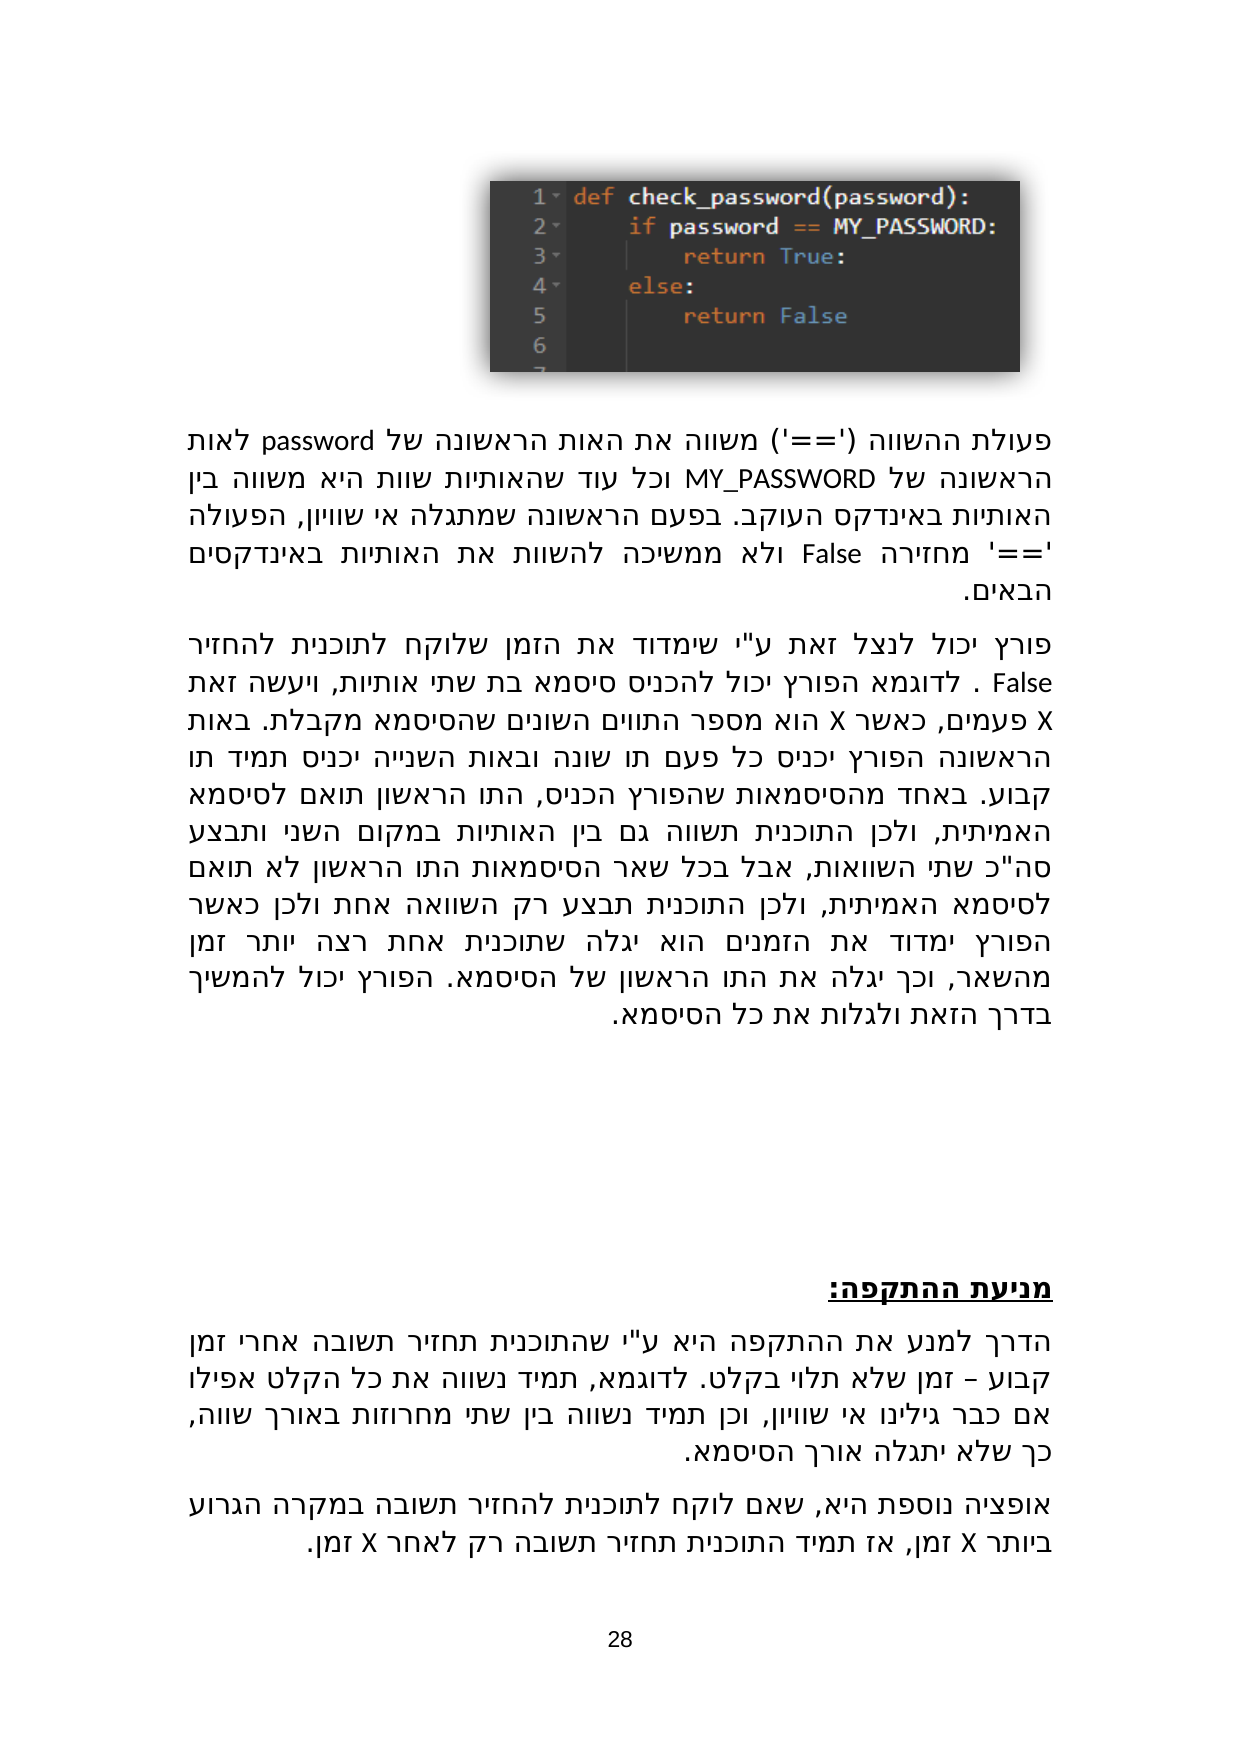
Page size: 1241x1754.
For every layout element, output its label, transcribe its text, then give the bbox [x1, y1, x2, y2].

picture [490, 181, 1020, 372]
text פעולת ההשווה ('==') משווה את האות הראשונה של password לאות הראשונה של MY_PASSWORD וכל עוד שהאותיות שוות היא משווה בין האותיות באינדקס העוקב. בפעם הראשונה שמתגלה אי שוויון, הפעולה '==' מחזירה False ולא ממשיכה להשוות את האותיות באינדקסים הבאים. [187, 422, 1053, 608]
text הדרך למנע את ההתקפה היא ע"י שהתוכנית תחזיר תשובה אחרי זמן קבוע – זמן שלא תלוי בקלט. לדוגמא, תמיד נשווה את כל הקלט אפילו אם כבר גילינו אי שוויון, וכן תמיד נשווה בין שתי מחרוזות באורך שווה, כך שלא יתגלה אורך הסיסמא. [187, 1324, 1053, 1468]
text פורץ יכול לנצל זאת ע"י שימדוד את הזמן שלוקח לתוכנית להחזיר False . לדוגמא הפורץ יכול להכניס סיסמא בת שתי אותיות, ויעשה זאת X פעמים, כאשר X הוא מספר התווים השונים שהסיסמא מקבלת. באות הראשונה הפורץ יכניס כל פעם תו שונה ובאות השנייה יכניס תמיד תו קבוע. באחד מהסיסמאות שהפורץ הכניס, התו הראשון תואם לסיסמא האמיתית, ולכן התוכנית תשווה גם בין האותיות במקום השני ותבצע סה"כ שתי השוואות, אבל בכל שאר הסיסמאות התו הראשון לא תואם לסיסמא האמיתית, ולכן התוכנית תבצע רק השוואה אחת ולכן כאשר הפורץ ימדוד את הזמנים הוא יגלה שתוכנית אחת רצה יותר זמן מהשאר, וכך יגלה את התו הראשון של הסיסמא. הפורץ יכול להמשיך בדרך הזאת ולגלות את כל הסיסמא. [187, 627, 1053, 1031]
text אופציה נוספת היא, שאם לוקח לתוכנית להחזיר תשובה במקרה הגרוע ביותר X זמן, אז תמיד התוכנית תחזיר תשובה רק לאחר X זמן. [187, 1488, 1053, 1560]
text מניעת ההתקפה: [187, 1271, 1053, 1305]
